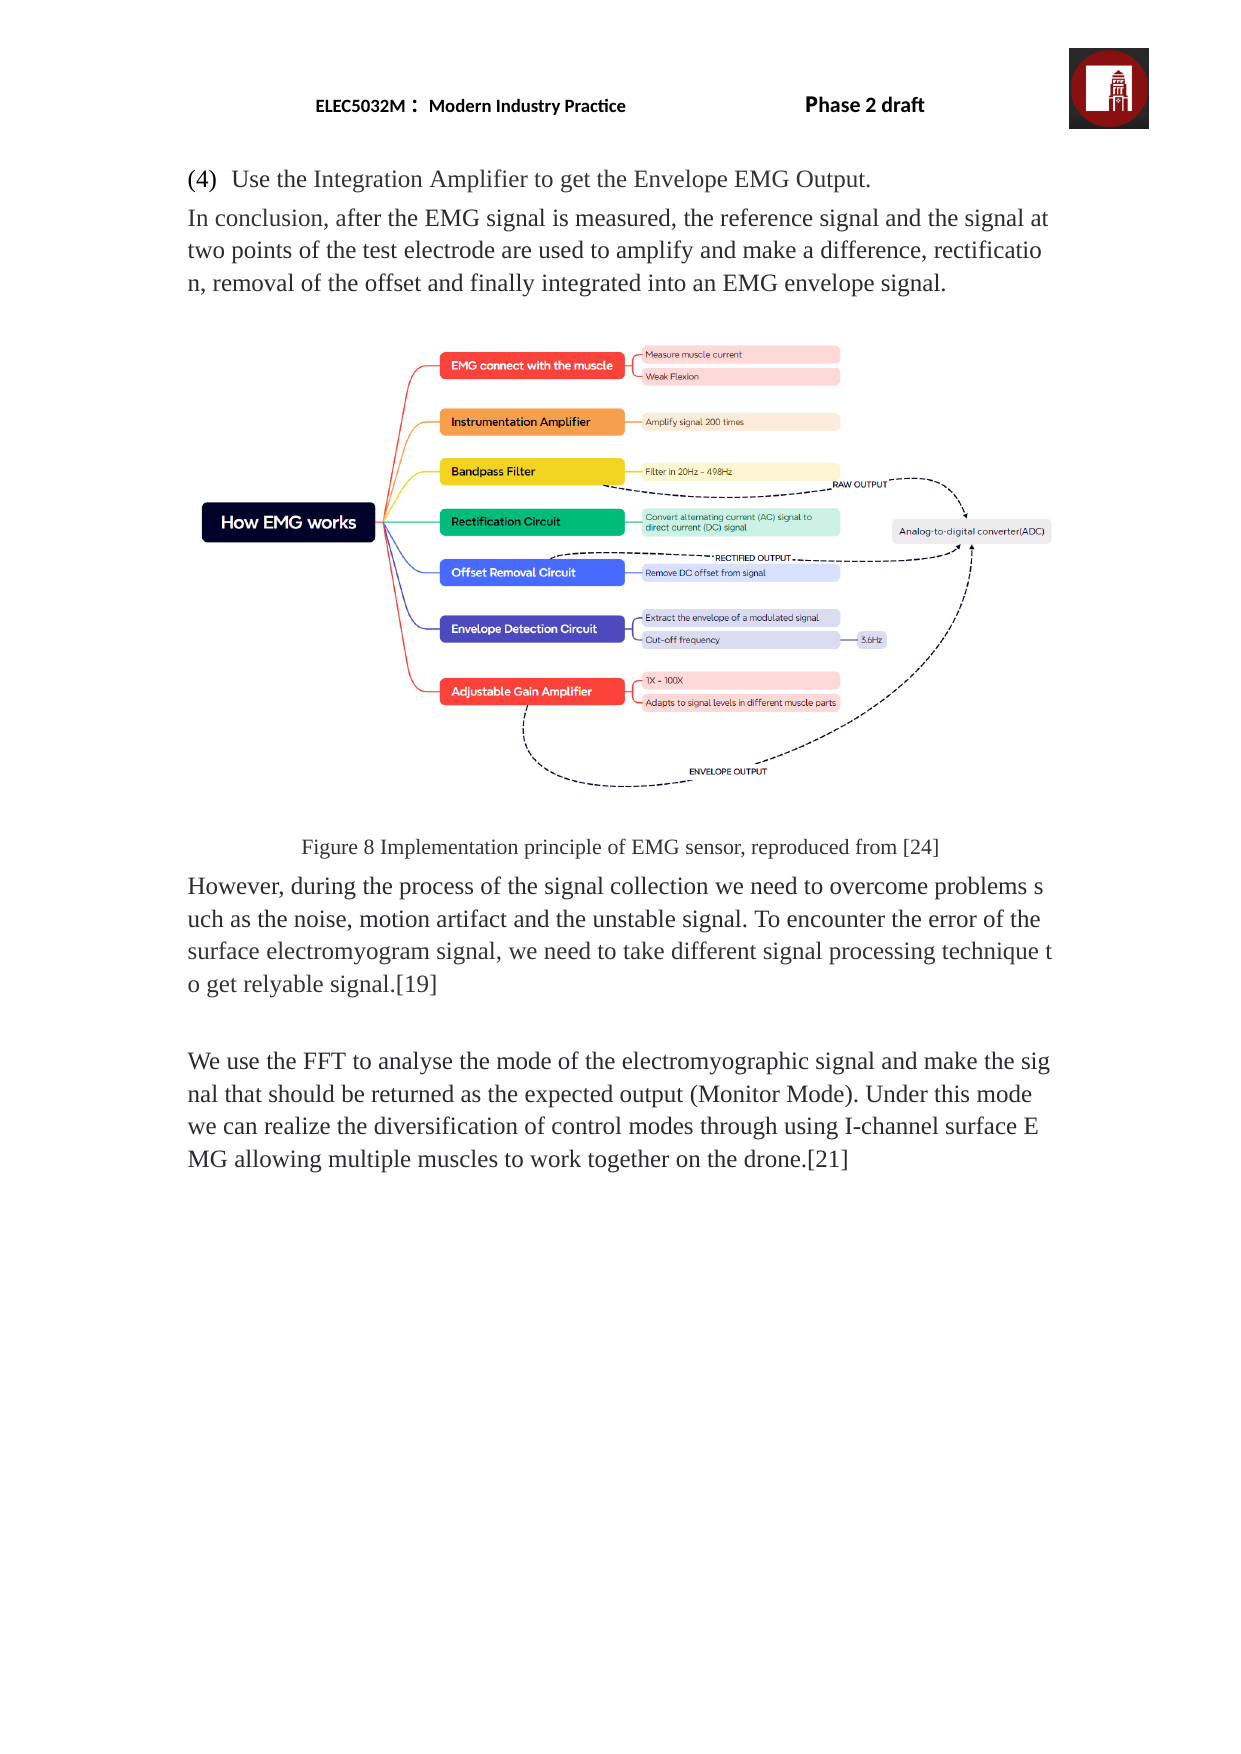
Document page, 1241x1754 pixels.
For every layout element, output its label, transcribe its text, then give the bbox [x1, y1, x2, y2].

text In conclusion, after the EMG signal is measured, the reference signal and the signal at two points of the test electrode are used to amplify and make a difference, rectification, removal of the offset and finally integrated into an EMG envelope signal. [187, 201, 1053, 298]
text However, during the process of the signal collection we need to overcome problems such as the noise, motion artifact and the unstable signal. To encounter the error of the surface electromyogram signal, we need to take different signal processing technique to get relyable signal.[19] [187, 869, 1053, 999]
picture [187, 304, 1053, 797]
text We use the FFT to analyse the mode of the electromyographic signal and make the signal that should be returned as the expected output (Monitor Mode). Under this mode we can realize the diversification of control modes through using I-channel surface EMG allowing multiple muscles to work together on the drone.[21] [187, 1044, 1053, 1174]
list Use the Integration Amplifier to get the Envelope EMG Output. [187, 162, 1053, 194]
picture [1067, 48, 1149, 127]
text Figure 8 Implementation principle of EMG sensor, reproduced from [24] [187, 831, 1053, 863]
